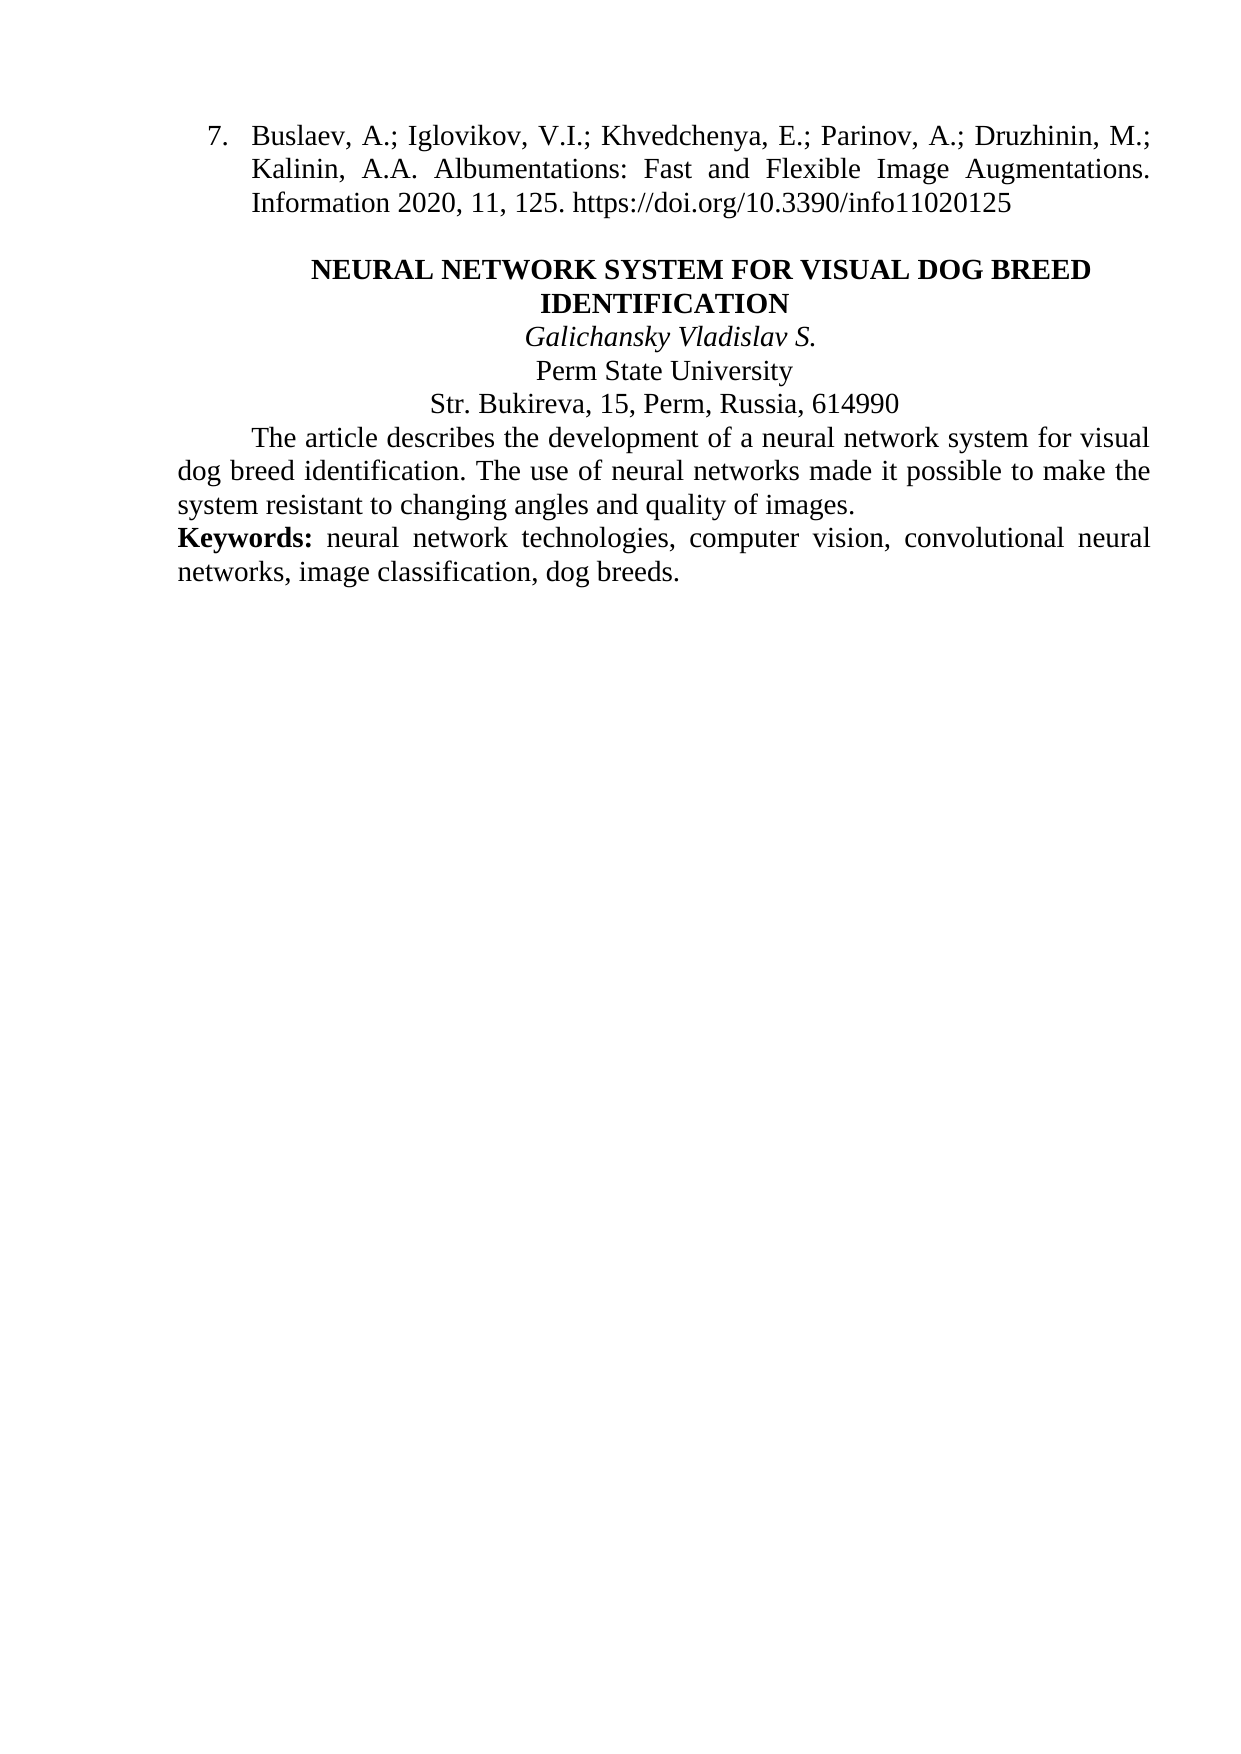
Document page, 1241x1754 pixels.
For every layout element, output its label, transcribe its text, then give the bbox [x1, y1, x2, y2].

text Galichansky Vladislav S. [177, 319, 1152, 353]
text Keywords: neural network technologies, computer vision, convolutional neural networks, image classification, dog breeds. [177, 521, 1152, 588]
text NEURAL NETWORK SYSTEM FOR VISUAL DOG BREED IDENTIFICATION [177, 252, 1152, 319]
text Perm State University [177, 353, 1152, 386]
text Str. Bukireva, 15, Perm, Russia, 614990 [177, 386, 1152, 420]
list Buslaev, A.; Iglovikov, V.I.; Khvedchenya, E.; Parinov, A.; Druzhinin, M.; Kalinin, A.A. Albumentations: Fast and Flexible Image Augmentations. Information 2020, 11, 125. https://doi.org/10.3390/info11020125 [207, 118, 1152, 219]
text The article describes the development of a neural network system for visual dog breed identification. The use of neural networks made it possible to make the system resistant to changing angles and quality of images. [177, 420, 1152, 521]
